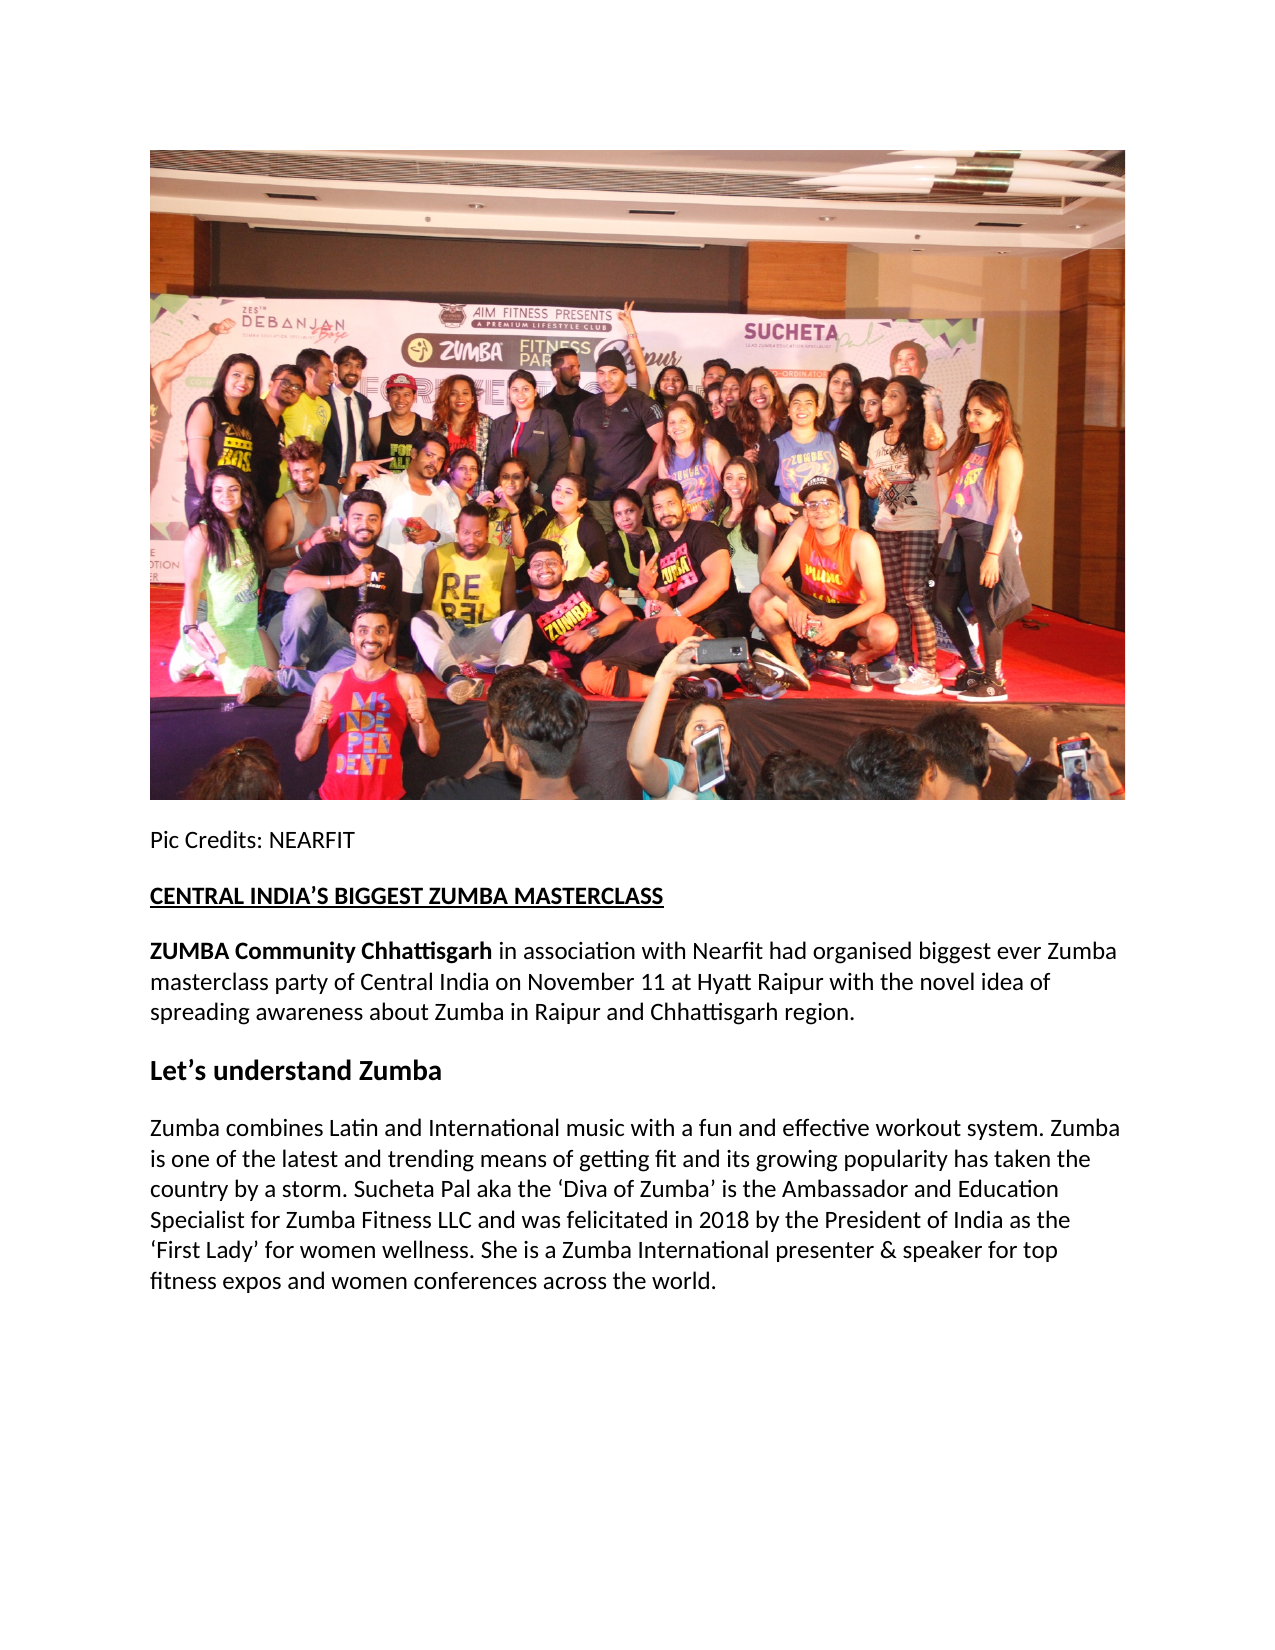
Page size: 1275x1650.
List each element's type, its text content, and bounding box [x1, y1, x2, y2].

picture [150, 150, 1125, 800]
text Let’s understand Zumba [150, 1052, 1125, 1088]
text ZUMBA Community Chhattisgarh in association with Nearfit had organised biggest ever Zumba masterclass party of Central India on November 11 at Hyatt Raipur with the novel idea of spreading awareness about Zumba in Raipur and Chhattisgarh region. [150, 935, 1125, 1027]
text CENTRAL INDIA’S BIGGEST ZUMBA MASTERCLASS [150, 880, 1125, 910]
text Pic Credits: NEARFIT [150, 824, 1125, 855]
text Zumba combines Latin and International music with a fun and effective workout system. Zumba is one of the latest and trending means of getting fit and its growing popularity has taken the country by a storm. Sucheta Pal aka the ‘Diva of Zumba’ is the Ambassador and Education Specialist for Zumba Fitness LLC and was felicitated in 2018 by the President of India as the ‘First Lady’ for women wellness. She is a Zumba International presenter & speaker for top fitness expos and women conferences across the world. [150, 1113, 1125, 1296]
